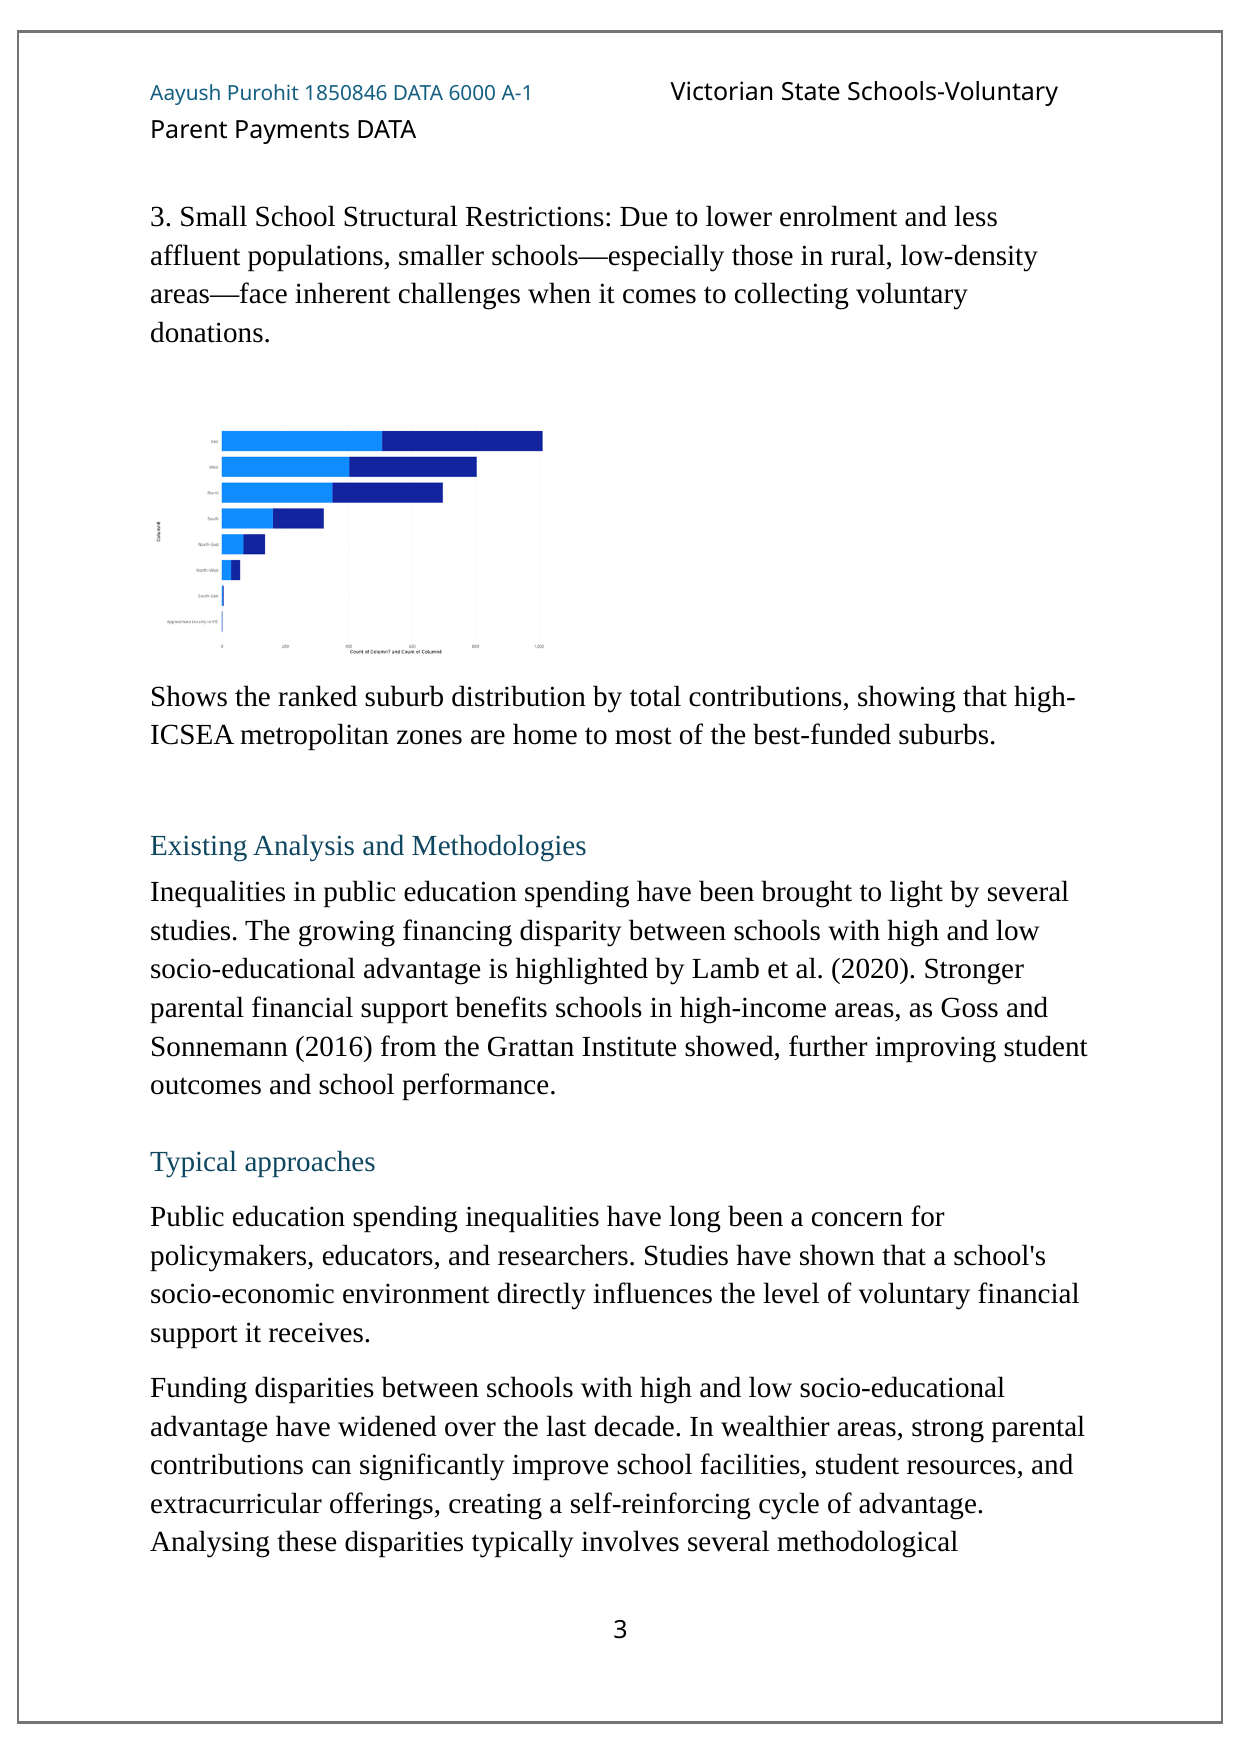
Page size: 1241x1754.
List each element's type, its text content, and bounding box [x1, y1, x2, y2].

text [150, 1370, 1090, 1558]
subtitle Existing Analysis and Methodologies [150, 828, 1090, 861]
text Shows the ranked suburb distribution by total contributions, showing that high-ICSEA metropolitan zones are home to most of the best-funded suburbs. [150, 679, 1090, 751]
text Inequalities in public education spending have been brought to light by several studies. The growing financing disparity between schools with high and low socio-educational advantage is highlighted by Lamb et al. (2020). Stronger parental financial support benefits schools in high-income areas, as Goss and Sonnemann (2016) from the Grattan Institute showed, further improving student outcomes and school performance. Typical approaches [150, 874, 1090, 1178]
text Public education spending inequalities have long been a concern for policymakers, educators, and researchers. Studies have shown that a school's socio-economic environment directly influences the level of voluntary financial support it receives. [150, 1199, 1090, 1349]
text 3. Small School Structural Restrictions: Due to lower enrolment and less affluent populations, smaller schools—especially those in rural, low-density areas—face inherent challenges when it comes to collecting voluntary donations. [150, 199, 1090, 348]
picture [150, 425, 605, 657]
